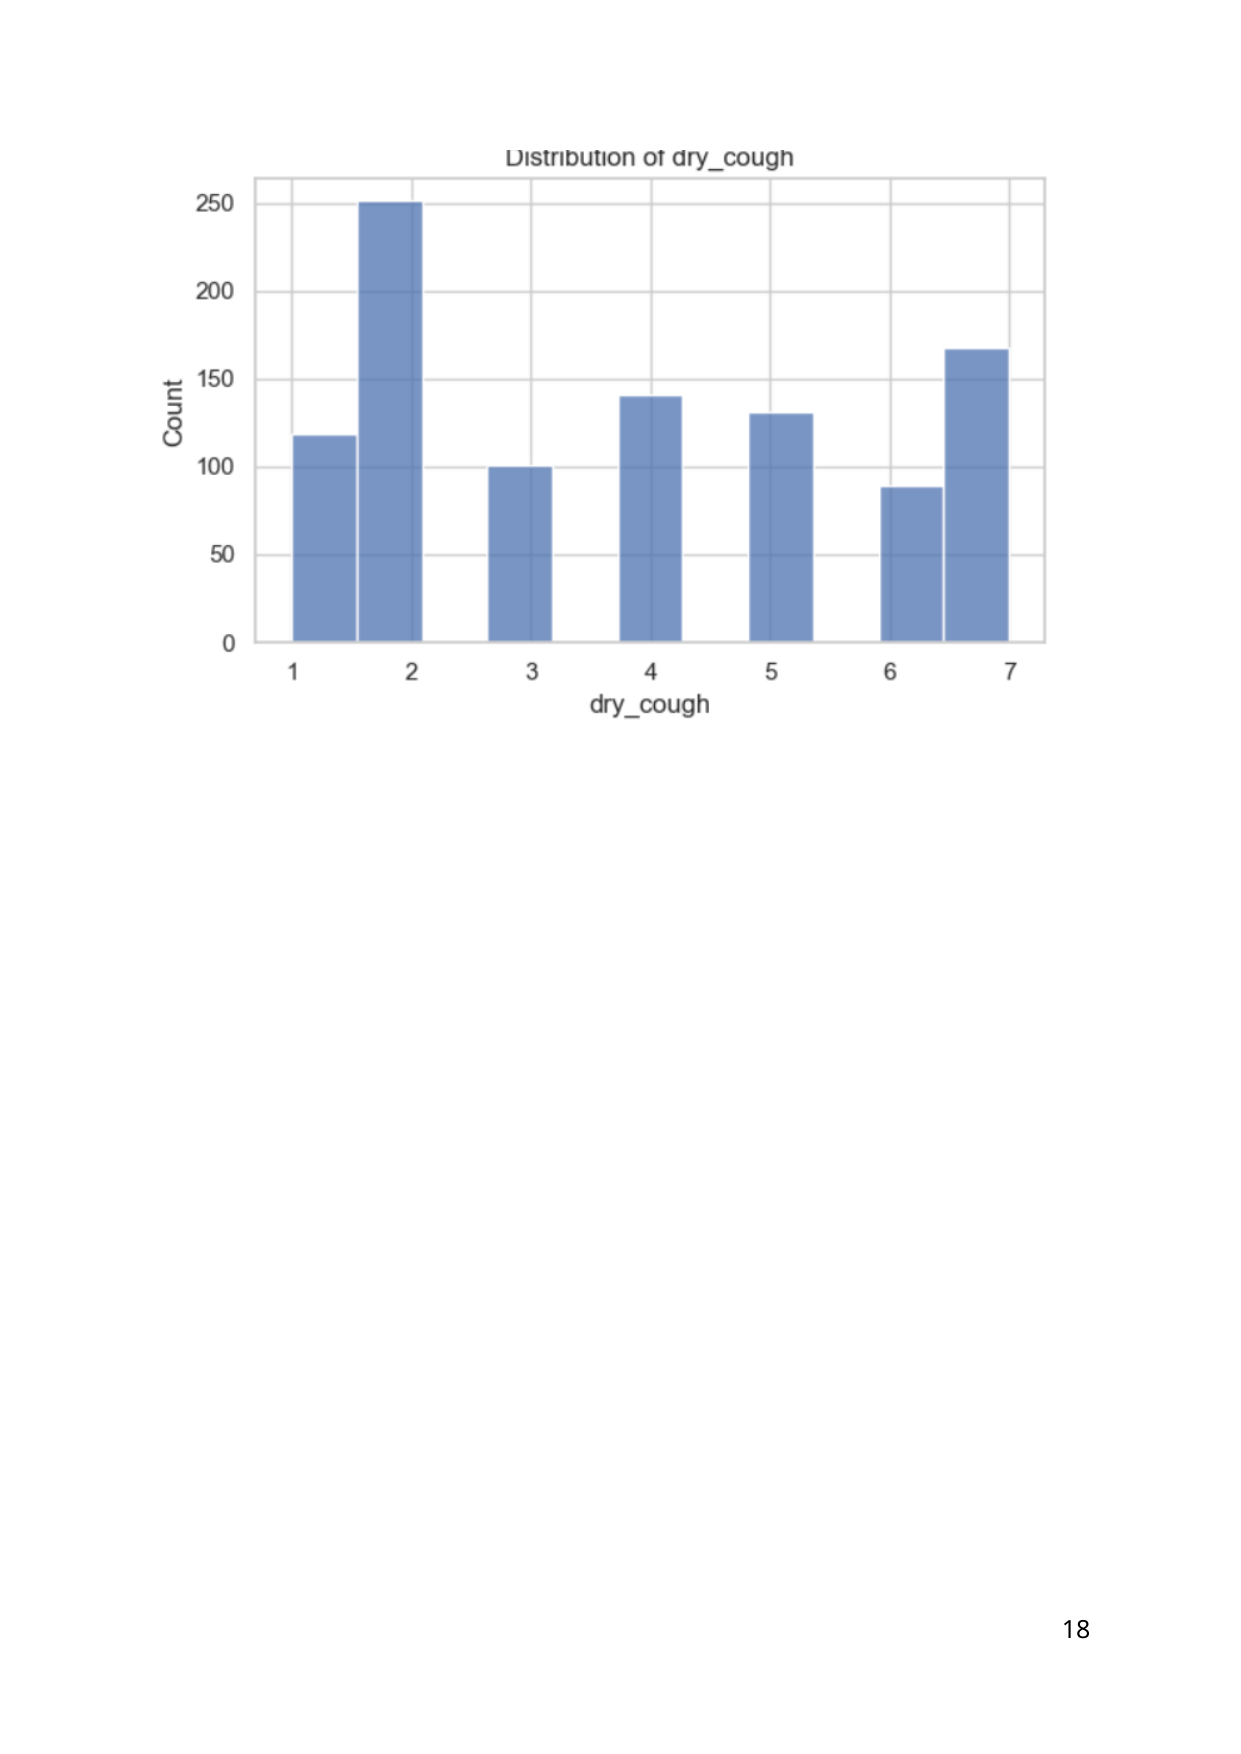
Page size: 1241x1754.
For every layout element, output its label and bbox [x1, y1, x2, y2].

picture [150, 150, 1088, 722]
